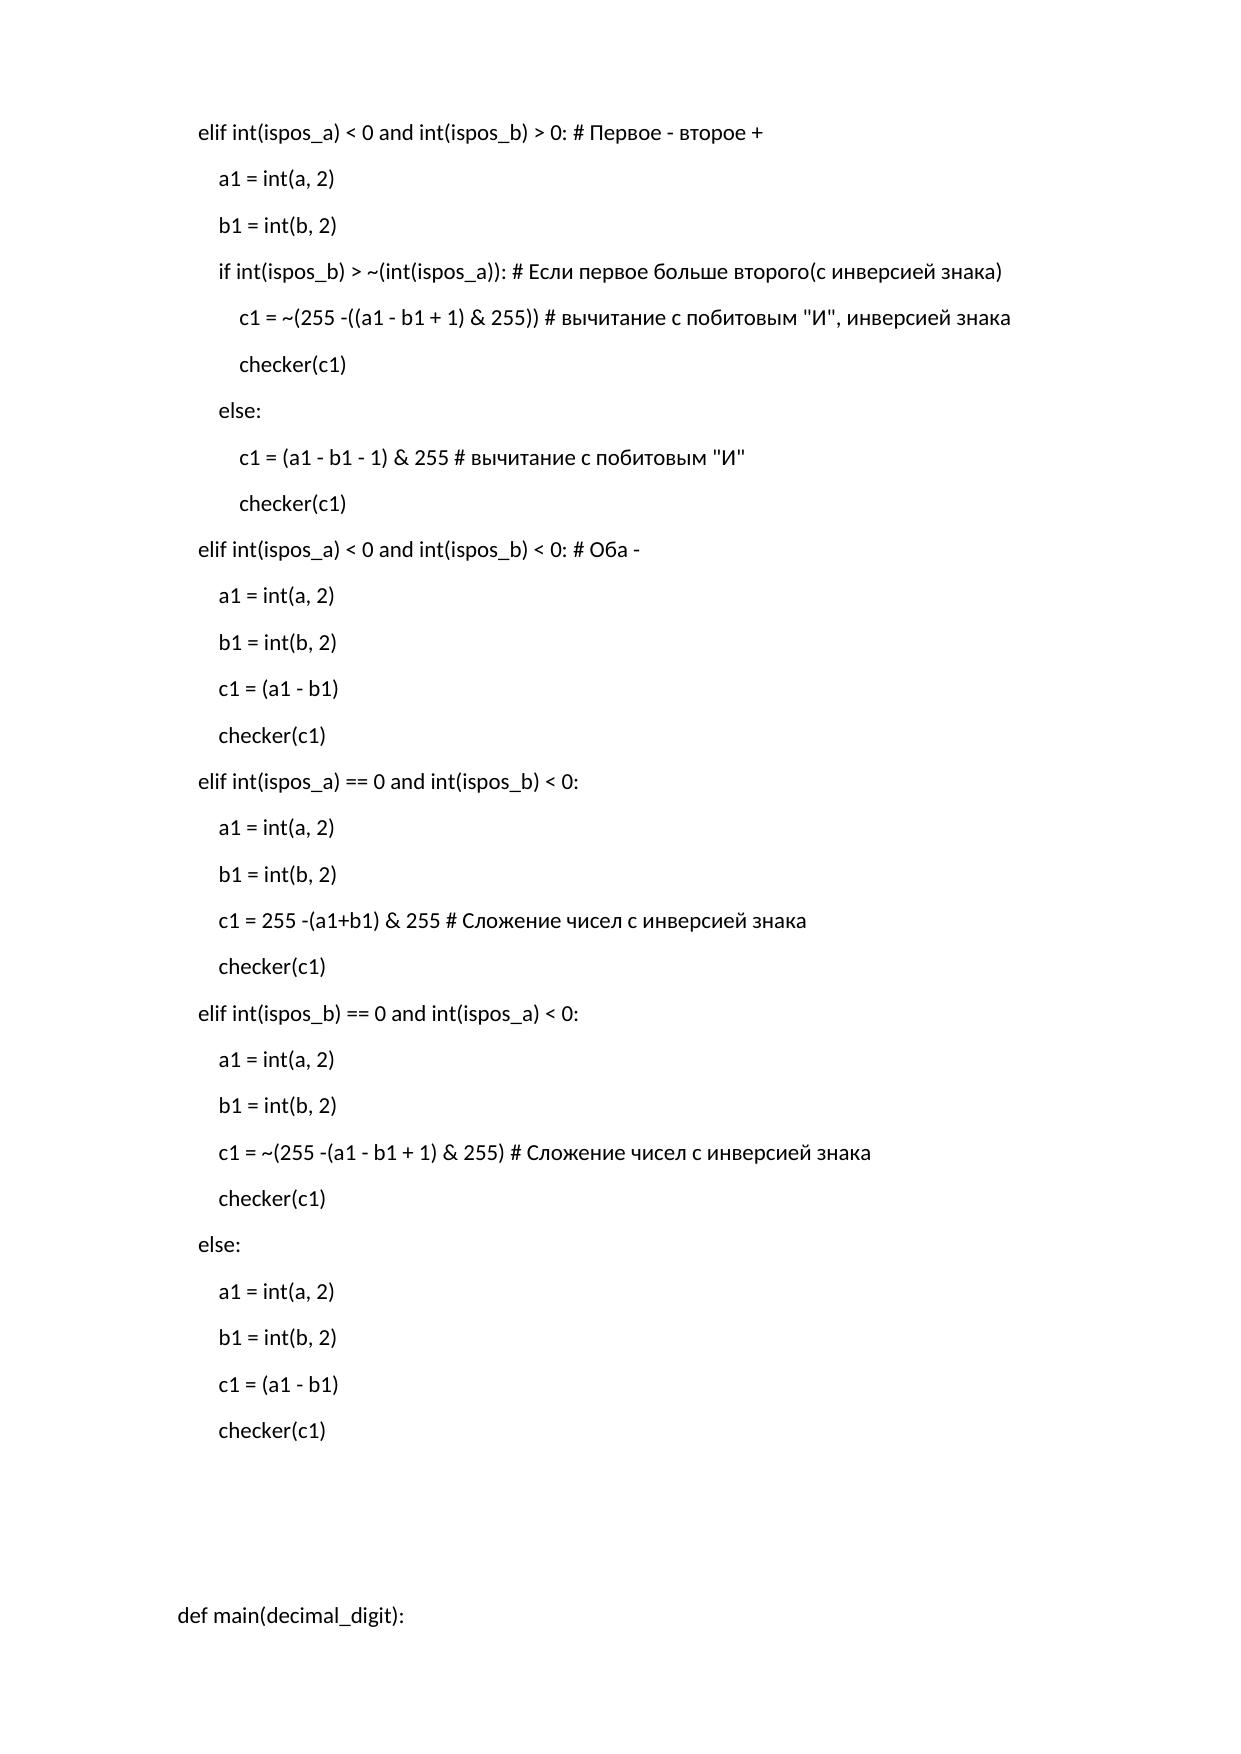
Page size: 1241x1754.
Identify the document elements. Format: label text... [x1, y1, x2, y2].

text b1 = int(b, 2) [177, 211, 1152, 239]
text elif int(ispos_a) < 0 and int(ispos_b) > 0: # Первое - второе + [177, 118, 1152, 146]
text else: [177, 1231, 1152, 1259]
text elif int(ispos_a) == 0 and int(ispos_b) < 0: [177, 767, 1152, 795]
text elif int(ispos_b) == 0 and int(ispos_a) < 0: [177, 999, 1152, 1027]
text checker(c1) [177, 489, 1152, 517]
text checker(c1) [177, 350, 1152, 378]
text c1 = (a1 - b1) [177, 674, 1152, 702]
text a1 = int(a, 2) [177, 1045, 1152, 1073]
text checker(c1) [177, 1416, 1152, 1444]
text checker(c1) [177, 1184, 1152, 1212]
text b1 = int(b, 2) [177, 1323, 1152, 1351]
text b1 = int(b, 2) [177, 860, 1152, 888]
text c1 = (a1 - b1) [177, 1370, 1152, 1398]
text c1 = (a1 - b1 - 1) & 255 # вычитание с побитовым "И" [177, 443, 1152, 471]
text if int(ispos_b) > ~(int(ispos_a)): # Если первое больше второго(с инверсией знака) [177, 257, 1152, 285]
text checker(c1) [177, 721, 1152, 749]
text elif int(ispos_a) < 0 and int(ispos_b) < 0: # Оба - [177, 535, 1152, 563]
text def main(decimal_digit): [177, 1601, 1152, 1629]
text else: [177, 396, 1152, 424]
text c1 = ~(255 -(a1 - b1 + 1) & 255) # Сложение чисел с инверсией знака [177, 1138, 1152, 1166]
text a1 = int(a, 2) [177, 164, 1152, 192]
text c1 = 255 -(a1+b1) & 255 # Сложение чисел с инверсией знака [177, 906, 1152, 934]
text b1 = int(b, 2) [177, 1092, 1152, 1119]
text c1 = ~(255 -((a1 - b1 + 1) & 255)) # вычитание с побитовым "И", инверсией знака [177, 303, 1152, 332]
text b1 = int(b, 2) [177, 628, 1152, 656]
text a1 = int(a, 2) [177, 1277, 1152, 1305]
text a1 = int(a, 2) [177, 582, 1152, 610]
text a1 = int(a, 2) [177, 813, 1152, 841]
text checker(c1) [177, 952, 1152, 981]
